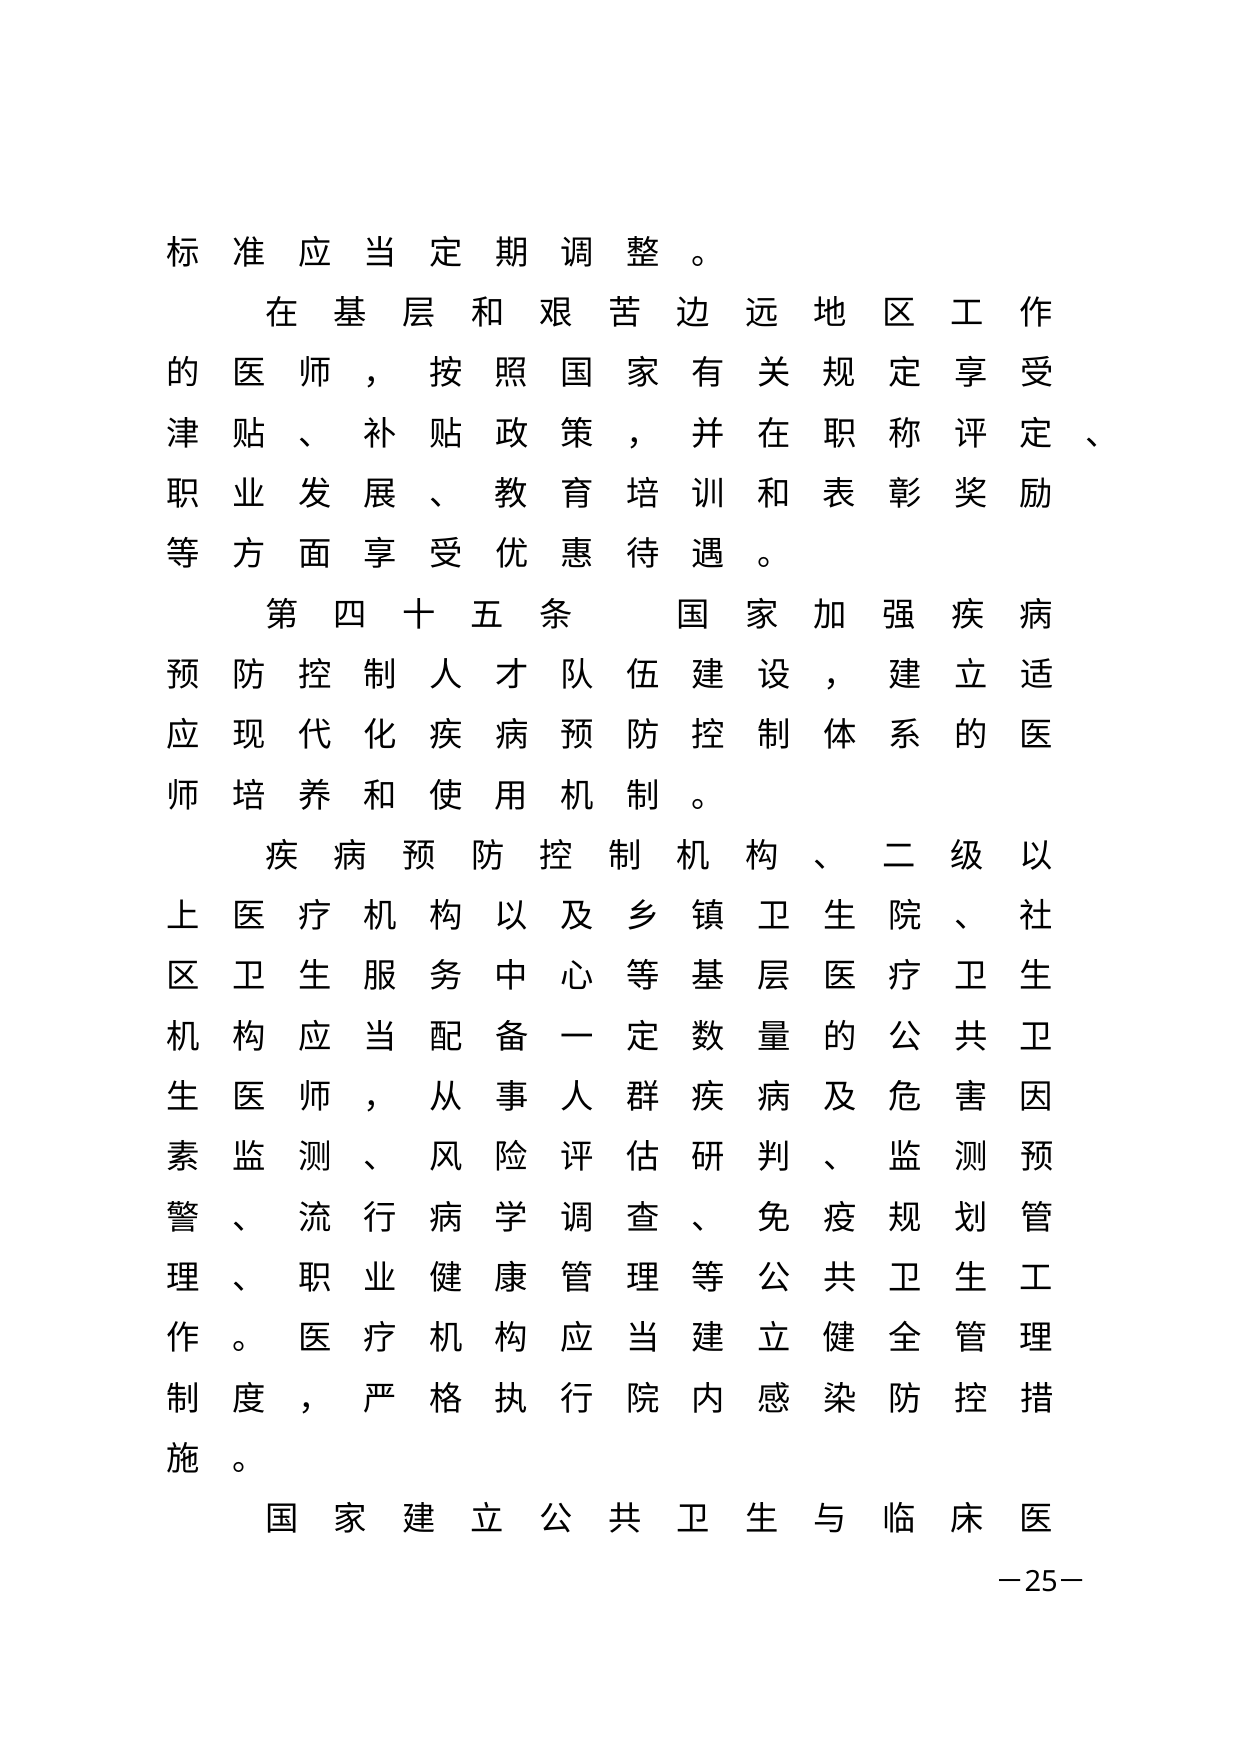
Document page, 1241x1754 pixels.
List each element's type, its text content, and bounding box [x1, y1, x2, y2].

text 国家建立公共卫生与临床医学相结合的人才培养机制，通过多种途径对临床医师进行疾病预防控制、突发公共卫生事件应对等方面业务培训，对公共卫生医师进行临床医学业务培训，完善医防结合和中西医协同防治的体制机制。 [167, 1486, 1085, 1546]
text 第四十五条 国家加强疾病预防控制人才队伍建设，建立适应现代化疾病预防控制体系的医师培养和使用机制。 [167, 581, 1085, 823]
text 在基层和艰苦边远地区工作的医师，按照国家有关规定享受津贴、补贴政策，并在职称评定、职业发展、教育培训和表彰奖励等方面享受优惠待遇。 [167, 280, 1085, 581]
text 对从事传染病防治、放射医学和精神卫生工作以及其他特殊岗位工作的医师，应当按照国家有关规定给予适当的津贴。津贴标准应当定期调整。 [167, 219, 1085, 280]
text 疾病预防控制机构、二级以上医疗机构以及乡镇卫生院、社区卫生服务中心等基层医疗卫生机构应当配备一定数量的公共卫生医师，从事人群疾病及危害因素监测、风险评估研判、监测预警、流行病学调查、免疫规划管理、职业健康管理等公共卫生工作。医疗机构应当建立健全管理制度，严格执行院内感染防控措施。 [167, 823, 1085, 1486]
